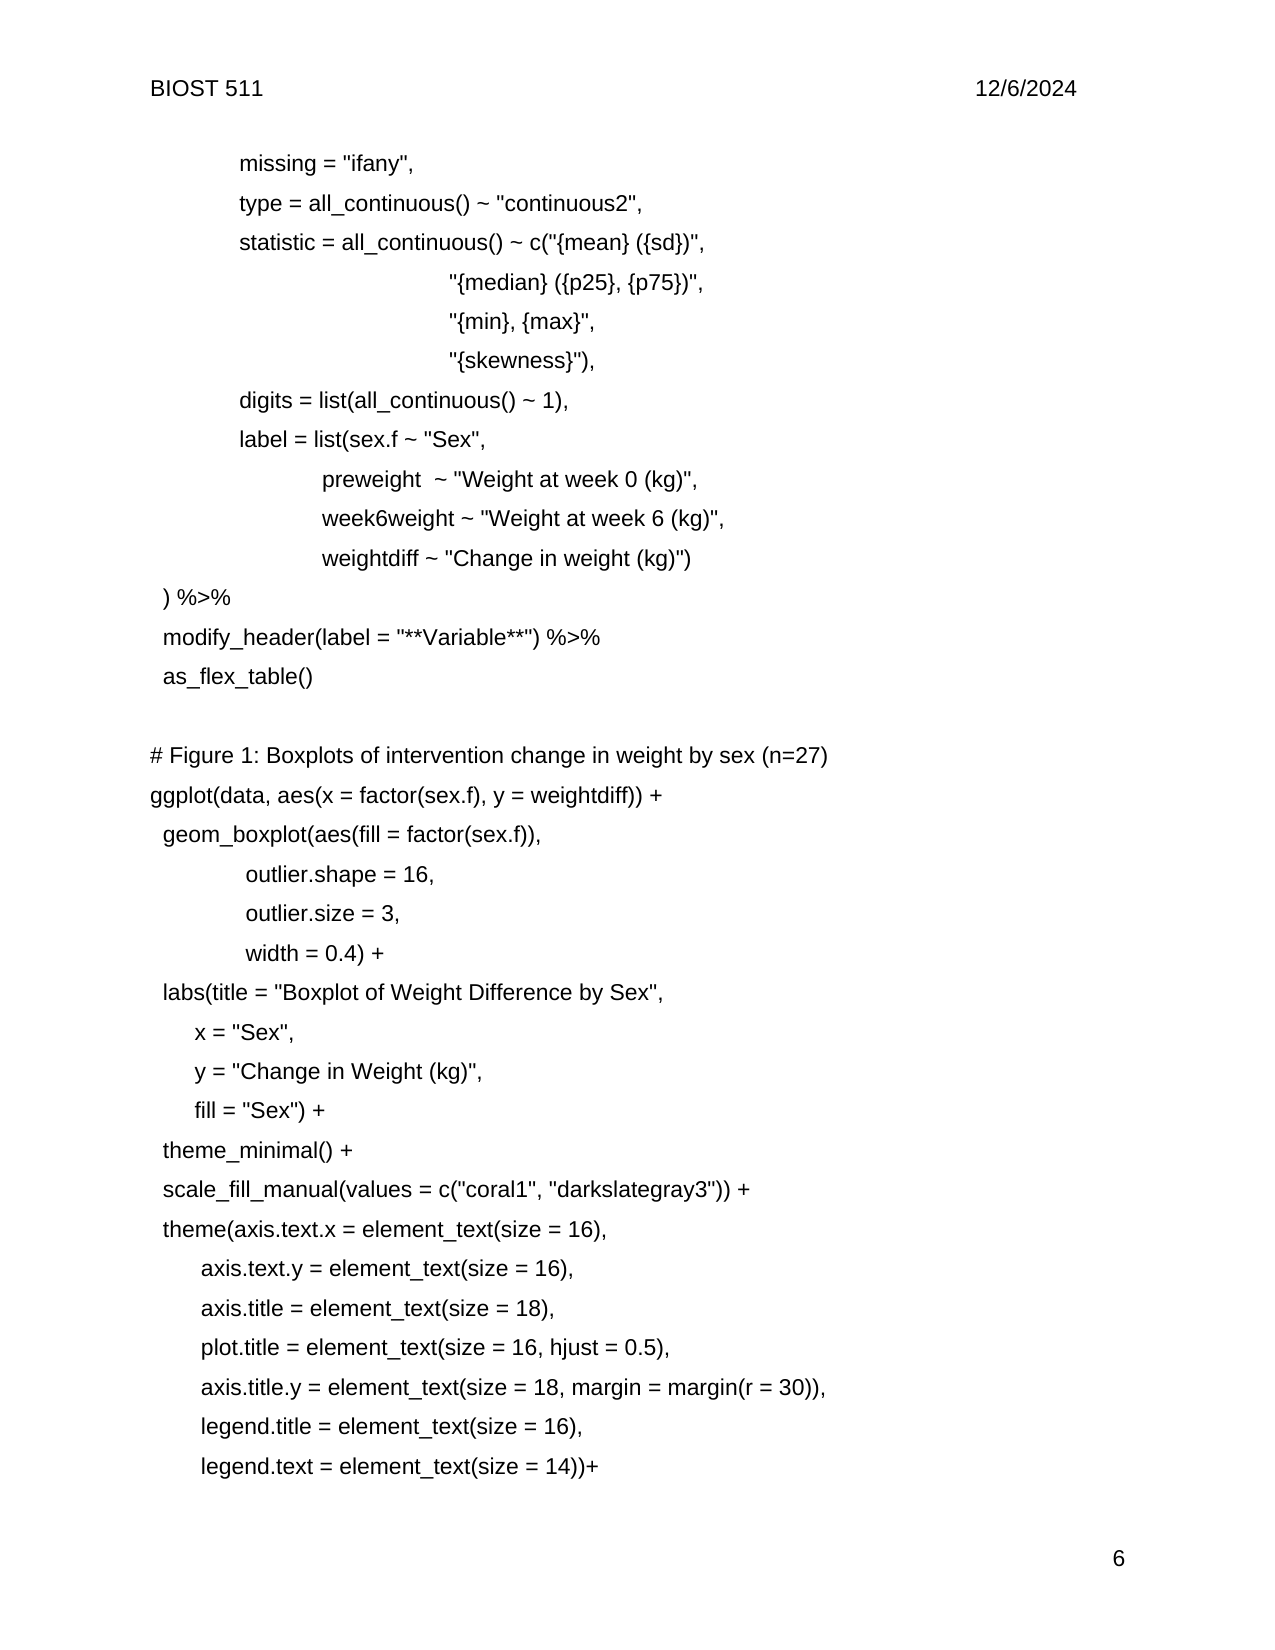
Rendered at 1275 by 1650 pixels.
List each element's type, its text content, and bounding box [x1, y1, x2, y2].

text axis.title.y = element_text(size = 18, margin = margin(r = 30)), [150, 1374, 1125, 1400]
text outlier.size = 3, [150, 900, 1125, 926]
text scale_fill_manual(values = c("coral1", "darkslategray3")) + [150, 1176, 1125, 1203]
text "{skewness}"), [150, 347, 1125, 374]
text theme_minimal() + [150, 1137, 1125, 1163]
text axis.text.y = element_text(size = 16), [150, 1255, 1125, 1282]
text statistic = all_continuous() ~ c("{mean} ({sd})", [150, 229, 1125, 255]
text axis.title = element_text(size = 18), [150, 1295, 1125, 1321]
text theme(axis.text.x = element_text(size = 16), [150, 1216, 1125, 1242]
text y = "Change in Weight (kg)", [150, 1058, 1125, 1084]
text ggplot(data, aes(x = factor(sex.f), y = weightdiff)) + [150, 782, 1125, 808]
text x = "Sex", [150, 1018, 1125, 1045]
text type = all_continuous() ~ "continuous2", [150, 189, 1125, 216]
text fill = "Sex") + [150, 1097, 1125, 1124]
text labs(title = "Boxplot of Weight Difference by Sex", [150, 979, 1125, 1005]
text legend.text = element_text(size = 14))+ [150, 1453, 1125, 1479]
text as_flex_table() [150, 663, 1125, 689]
text ) %>% [150, 584, 1125, 611]
text modify_header(label = "**Variable**") %>% [150, 624, 1125, 650]
text geom_boxplot(aes(fill = factor(sex.f)), [150, 821, 1125, 847]
text preweight ~ "Weight at week 0 (kg)", [150, 466, 1125, 492]
text outlier.shape = 16, [150, 861, 1125, 887]
text digits = list(all_continuous() ~ 1), [150, 387, 1125, 413]
text plot.title = element_text(size = 16, hjust = 0.5), [150, 1334, 1125, 1361]
text missing = "ifany", [150, 150, 1125, 176]
text # Figure 1: Boxplots of intervention change in weight by sex (n=27) [150, 742, 1125, 768]
text weightdiff ~ "Change in weight (kg)") [150, 545, 1125, 571]
text "{min}, {max}", [150, 308, 1125, 334]
text legend.title = element_text(size = 16), [150, 1413, 1125, 1440]
text width = 0.4) + [150, 939, 1125, 966]
text label = list(sex.f ~ "Sex", [150, 426, 1125, 453]
text "{median} ({p25}, {p75})", [150, 268, 1125, 295]
text week6weight ~ "Weight at week 6 (kg)", [150, 505, 1125, 532]
